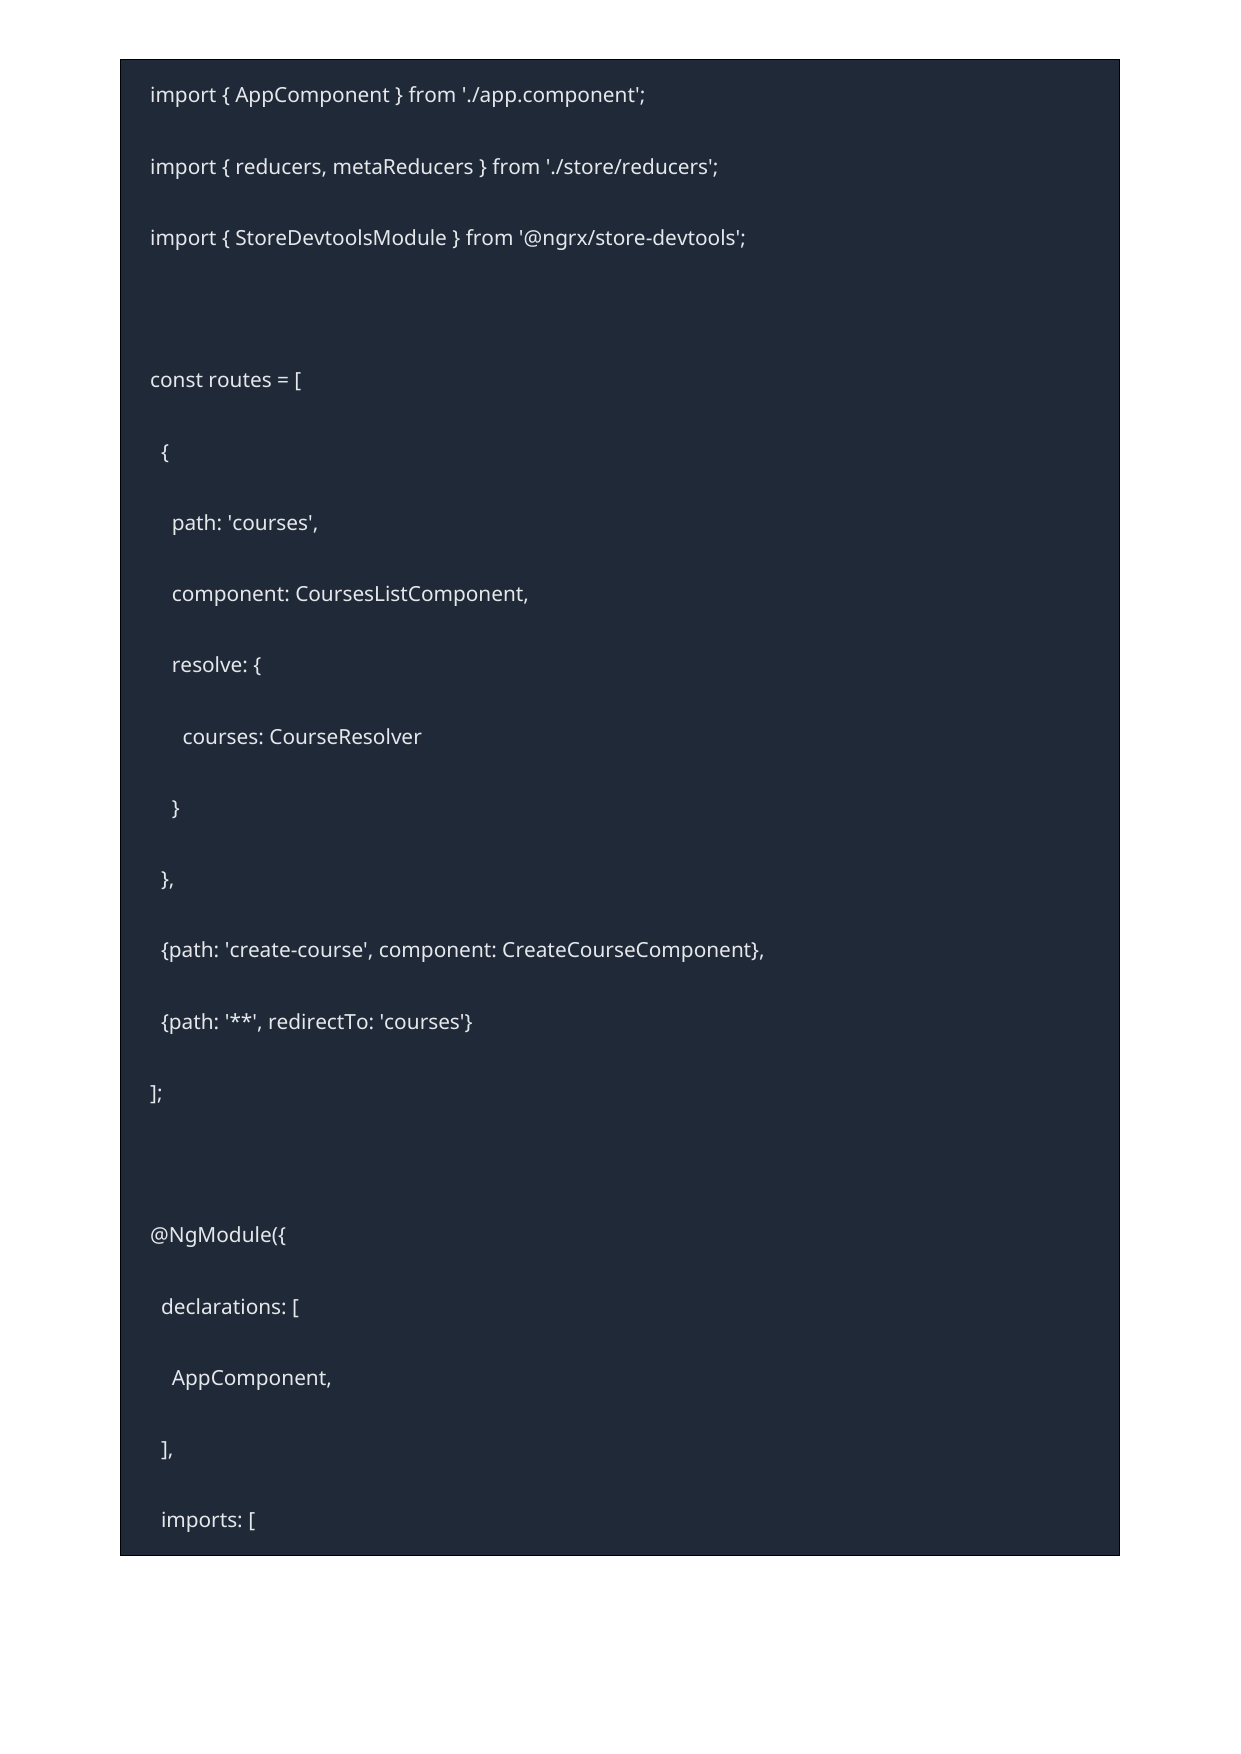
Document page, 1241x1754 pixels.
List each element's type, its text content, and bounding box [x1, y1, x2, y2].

text courses: CourseResolver [121, 700, 1119, 750]
text {path: 'create-course', component: CreateCourseComponent}, [121, 914, 1119, 964]
text AppComponent, [121, 1342, 1119, 1391]
text const routes = [ [121, 344, 1119, 394]
text ], [121, 1413, 1119, 1463]
text imports: [ [121, 1484, 1119, 1555]
text import { StoreDevtoolsModule } from '@ngrx/store-devtools'; [121, 202, 1119, 251]
text { [121, 415, 1119, 465]
text {path: '**', redirectTo: 'courses'} [121, 985, 1119, 1035]
text @NgModule({ [121, 1199, 1119, 1249]
text path: 'courses', [121, 487, 1119, 536]
text }, [121, 843, 1119, 893]
text declarations: [ [121, 1270, 1119, 1320]
text import { reducers, metaReducers } from './store/reducers'; [121, 130, 1119, 180]
text import { AppComponent } from './app.component'; [121, 60, 1119, 109]
text resolve: { [121, 629, 1119, 679]
text } [121, 772, 1119, 821]
text ]; [121, 1057, 1119, 1106]
text component: CoursesListComponent, [121, 558, 1119, 608]
